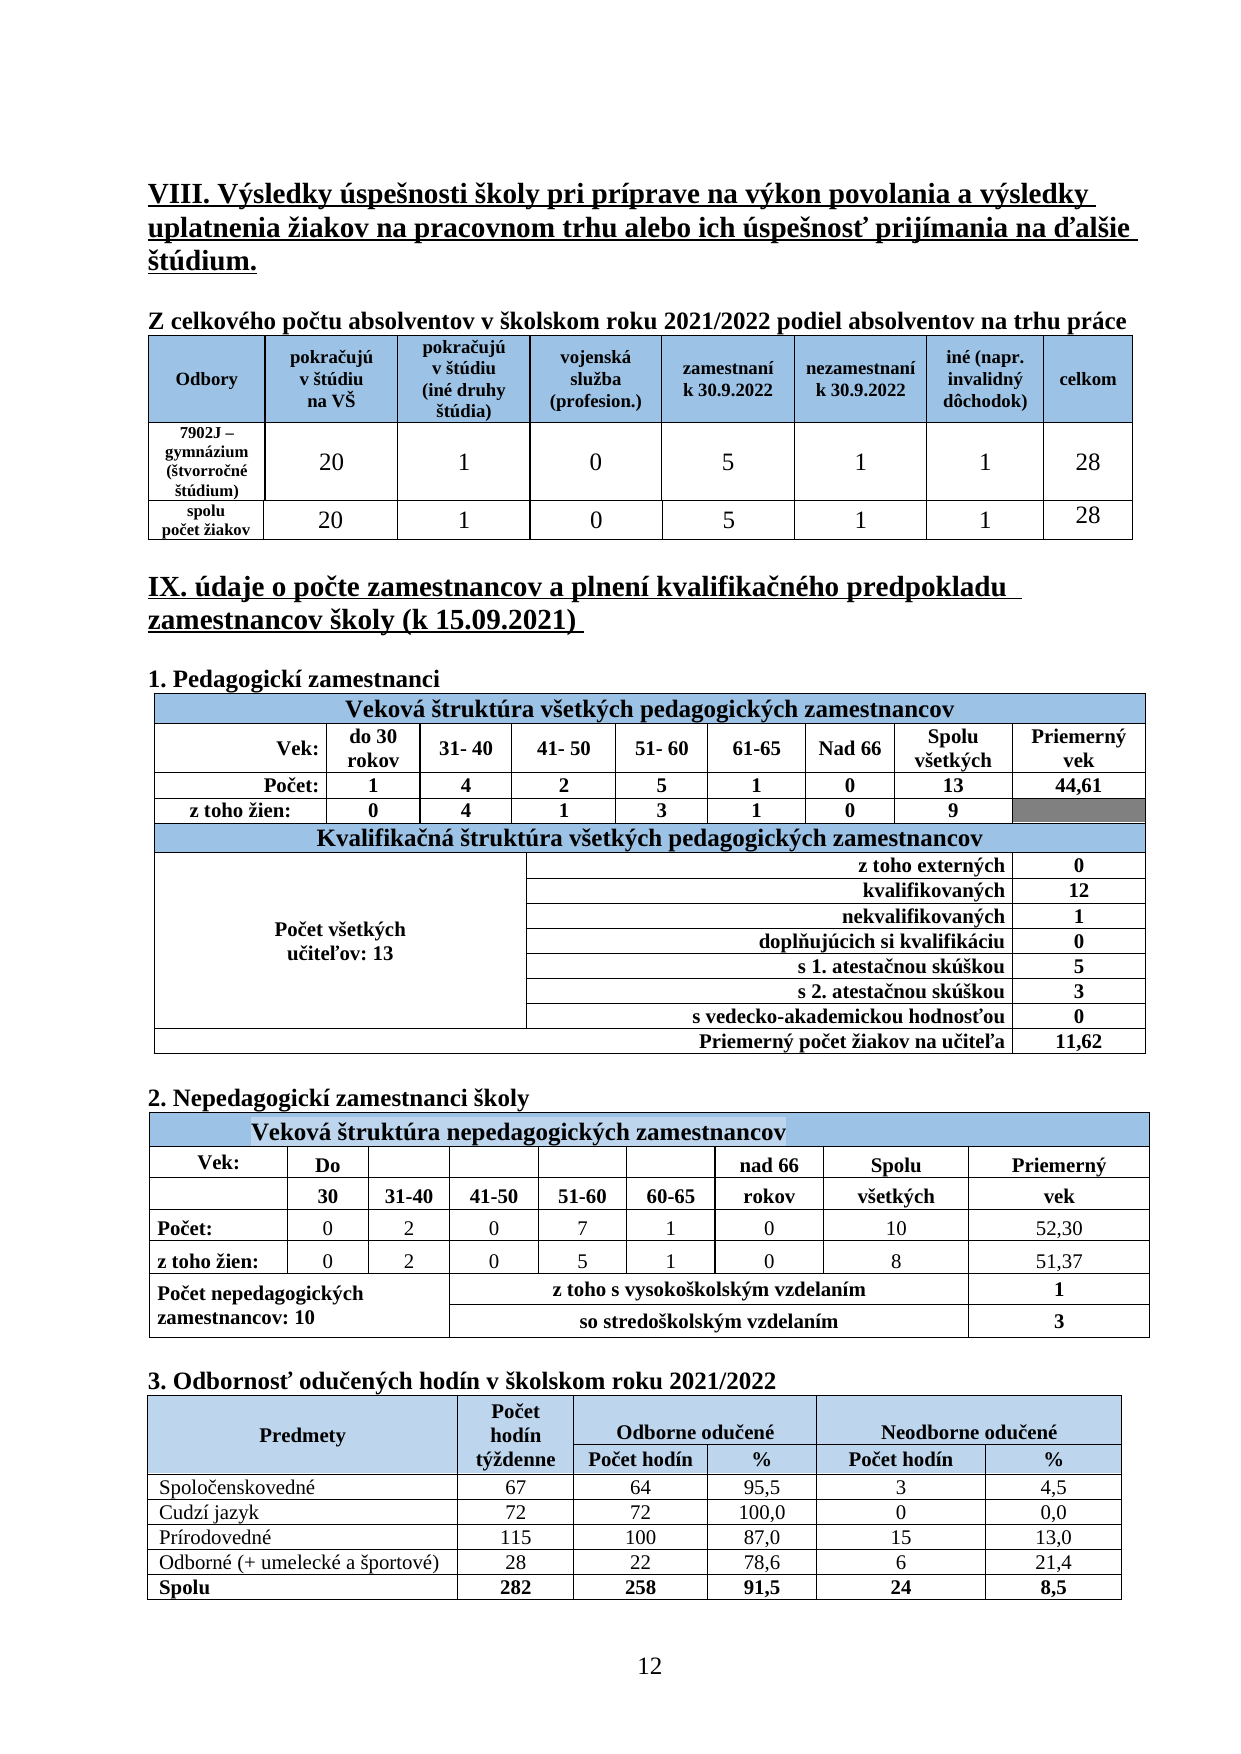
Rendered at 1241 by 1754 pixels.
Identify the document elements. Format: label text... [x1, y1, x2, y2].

table_cell so stredoškolským vzdelaním [450, 1305, 968, 1337]
table_cell 0 [450, 1210, 538, 1240]
table_header Neodborne odučené [817, 1396, 1121, 1444]
table_cell 44,61 [1013, 773, 1145, 797]
table_cell 28 [1044, 501, 1132, 539]
table_header Počet hodín týždenne [458, 1396, 573, 1473]
table_cell do 30 rokov [327, 724, 419, 772]
table_cell 0 [716, 1241, 823, 1273]
table_cell 95,5 [708, 1475, 816, 1499]
table_cell nad 66 [716, 1147, 823, 1177]
table_cell spolu počet žiakov [149, 501, 263, 539]
text Z celkového počtu absolventov v školskom roku 2021/2022 podiel absolventov na trhu práce [148, 306, 1152, 334]
table_cell Priemerný počet žiakov na učiteľa [155, 1029, 1012, 1053]
table_cell [627, 1147, 714, 1177]
table_cell 22 [574, 1550, 707, 1574]
table_cell Počet všetkých učiteľov: 13 [155, 853, 526, 1028]
table_cell 87,0 [708, 1525, 816, 1549]
table_cell 11,62 [1013, 1029, 1145, 1053]
table_cell z toho žien: [155, 799, 326, 822]
table_header iné (napr. invalidný dôchodok) [927, 336, 1043, 422]
table_cell s 1. atestačnou skúškou [527, 954, 1012, 978]
table_header Odborne odučené [574, 1396, 816, 1444]
table_cell 72 [458, 1500, 573, 1524]
table_cell 67 [458, 1475, 573, 1499]
table_cell 258 [574, 1575, 707, 1599]
table_cell 51,37 [969, 1241, 1149, 1273]
table_cell 0 [806, 799, 894, 822]
table_cell Kvalifikačná štruktúra všetkých pedagogických zamestnancov [155, 824, 1145, 852]
table_cell 0 [716, 1210, 823, 1240]
table_cell z toho s vysokoškolským vzdelaním [450, 1274, 968, 1304]
table_cell všetkých [824, 1178, 968, 1208]
table_cell 3 [817, 1475, 985, 1499]
table_cell 41- 50 [512, 724, 615, 772]
table_cell 12 [1013, 879, 1145, 902]
table_cell 1 [927, 423, 1043, 499]
table_cell 0 [327, 799, 419, 822]
table_cell 61-65 [708, 724, 805, 772]
table_cell % [986, 1445, 1121, 1473]
table_cell Spolu všetkých [895, 724, 1012, 772]
table_cell 1 [398, 423, 529, 499]
text 3. Odbornosť odučených hodín v školskom roku 2021/2022 [148, 1366, 1152, 1395]
table_cell vek [969, 1178, 1149, 1208]
table_cell 0 [1013, 1004, 1145, 1028]
table_cell 0 [806, 773, 894, 797]
table_cell 91,5 [708, 1575, 816, 1599]
text IX. údaje o počte zamestnancov a plnení kvalifikačného predpokladu zamestnancov školy (k 15.09.2021) [148, 569, 1152, 664]
table_cell 2 [369, 1241, 449, 1273]
table_cell 5 [539, 1241, 626, 1273]
table_cell 2 [369, 1210, 449, 1240]
table_cell Prírodovedné [148, 1525, 457, 1549]
table_cell Vek: [150, 1147, 287, 1177]
table_cell 115 [458, 1525, 573, 1549]
table_cell 9 [895, 799, 1012, 822]
table_cell 4,5 [986, 1475, 1121, 1499]
table_cell Počet hodín [817, 1445, 985, 1473]
table_cell 52,30 [969, 1210, 1149, 1240]
table_cell 21,4 [986, 1550, 1121, 1574]
table_cell 24 [817, 1575, 985, 1599]
text 2. Nepedagogickí zamestnanci školy [148, 1083, 1152, 1112]
table_cell 5 [616, 773, 707, 797]
table_header pokračujú v štúdiu na VŠ [266, 336, 397, 422]
table_cell 0 [1013, 853, 1145, 877]
table_cell kvalifikovaných [527, 879, 1012, 902]
table_cell [450, 1147, 538, 1177]
table_cell nekvalifikovaných [527, 904, 1012, 928]
table_cell 3 [969, 1305, 1149, 1337]
table_cell 1 [708, 773, 805, 797]
table_cell doplňujúcich si kvalifikáciu [527, 929, 1012, 953]
table_cell 100,0 [708, 1500, 816, 1524]
table_cell 0 [531, 423, 661, 499]
table_cell 13,0 [986, 1525, 1121, 1549]
table_cell 282 [458, 1575, 573, 1599]
table_cell 100 [574, 1525, 707, 1549]
table_header Veková štruktúra nepedagogických zamestnancov [150, 1113, 1149, 1146]
table_cell 51- 60 [616, 724, 707, 772]
table_cell 15 [817, 1525, 985, 1549]
table_header zamestnaní k 30.9.2022 [662, 336, 794, 422]
table_cell Spolu [824, 1147, 968, 1177]
table_cell 1 [708, 799, 805, 822]
table_cell 0,0 [986, 1500, 1121, 1524]
table_cell 30 [288, 1178, 368, 1208]
table_cell Počet nepedagogických zamestnancov: 10 [150, 1274, 449, 1337]
table_cell Spolu [148, 1575, 457, 1599]
table_cell Priemerný vek [1013, 724, 1145, 772]
table_header Predmety [148, 1396, 457, 1473]
table_cell 20 [266, 423, 397, 499]
table_cell 64 [574, 1475, 707, 1499]
table_cell 20 [264, 501, 397, 539]
table_header pokračujú v štúdiu (iné druhy štúdia) [398, 336, 529, 422]
text 1. Pedagogickí zamestnanci [148, 664, 1152, 693]
table_cell s vedecko-akademickou hodnosťou [527, 1004, 1012, 1028]
text VIII. Výsledky úspešnosti školy pri príprave na výkon povolania a výsledky uplatnenia žiakov na pracovnom trhu alebo ich úspešnosť prijímania na ďalšie štúdium. [148, 176, 1152, 306]
table_cell 1 [927, 501, 1043, 539]
table_cell 0 [1013, 929, 1145, 953]
table_cell 7 [539, 1210, 626, 1240]
table_cell Priemerný [969, 1147, 1149, 1177]
table_cell 5 [662, 423, 794, 499]
table_cell 13 [895, 773, 1012, 797]
table_cell [539, 1147, 626, 1177]
table_header Veková štruktúra všetkých pedagogických zamestnancov [155, 694, 1145, 723]
table_cell 28 [458, 1550, 573, 1574]
table_cell % [708, 1445, 816, 1473]
table_header celkom [1044, 336, 1132, 422]
table_cell [1013, 799, 1145, 822]
table_cell 8 [824, 1241, 968, 1273]
table_header nezamestnaní k 30.9.2022 [795, 336, 926, 422]
table_cell s 2. atestačnou skúškou [527, 979, 1012, 1003]
table_cell 4 [421, 799, 511, 822]
table_cell 3 [1013, 979, 1145, 1003]
table_cell rokov [716, 1178, 823, 1208]
table_cell 0 [817, 1500, 985, 1524]
table_cell 51-60 [539, 1178, 626, 1208]
table_cell 2 [512, 773, 615, 797]
table_cell 10 [824, 1210, 968, 1240]
table_cell 0 [531, 501, 662, 539]
table_cell 5 [1013, 954, 1145, 978]
table_cell Počet: [150, 1210, 287, 1240]
table_cell 0 [288, 1241, 368, 1273]
table_cell 31-40 [369, 1178, 449, 1208]
table_cell Cudzí jazyk [148, 1500, 457, 1524]
table_cell 4 [421, 773, 511, 797]
table_cell 28 [1044, 423, 1132, 499]
table_cell 72 [574, 1500, 707, 1524]
table_cell 0 [450, 1241, 538, 1273]
table_cell 1 [512, 799, 615, 822]
table_cell 0 [288, 1210, 368, 1240]
table_cell 31- 40 [421, 724, 511, 772]
table_cell 1 [795, 501, 926, 539]
table_cell [150, 1178, 287, 1208]
table_cell 5 [663, 501, 794, 539]
table_cell 1 [969, 1274, 1149, 1304]
table_cell Odborné (+ umelecké a športové) [148, 1550, 457, 1574]
table_cell 1 [627, 1210, 714, 1240]
table_cell Počet: [155, 773, 326, 797]
table_cell 8,5 [986, 1575, 1121, 1599]
table_header vojenská služba (profesion.) [531, 336, 661, 422]
table_cell 1 [398, 501, 529, 539]
table_cell Spoločenskovedné [148, 1475, 457, 1499]
table_cell z toho externých [527, 853, 1012, 877]
table_cell Nad 66 [806, 724, 894, 772]
table_cell 1 [795, 423, 926, 499]
table_cell 1 [1013, 904, 1145, 928]
table_header Odbory [149, 336, 264, 422]
table_cell 7902J – gymnázium (štvorročné štúdium) [149, 423, 264, 499]
table_cell 1 [627, 1241, 714, 1273]
table_cell Vek: [155, 724, 326, 772]
table_cell 6 [817, 1550, 985, 1574]
table_cell Do [288, 1147, 368, 1177]
table_cell Počet hodín [574, 1445, 707, 1473]
table_cell 78,6 [708, 1550, 816, 1574]
table_cell 41-50 [450, 1178, 538, 1208]
table_cell 60-65 [627, 1178, 714, 1208]
table_cell z toho žien: [150, 1241, 287, 1273]
table_cell [369, 1147, 449, 1177]
table_cell 1 [327, 773, 419, 797]
table_cell 3 [616, 799, 707, 822]
